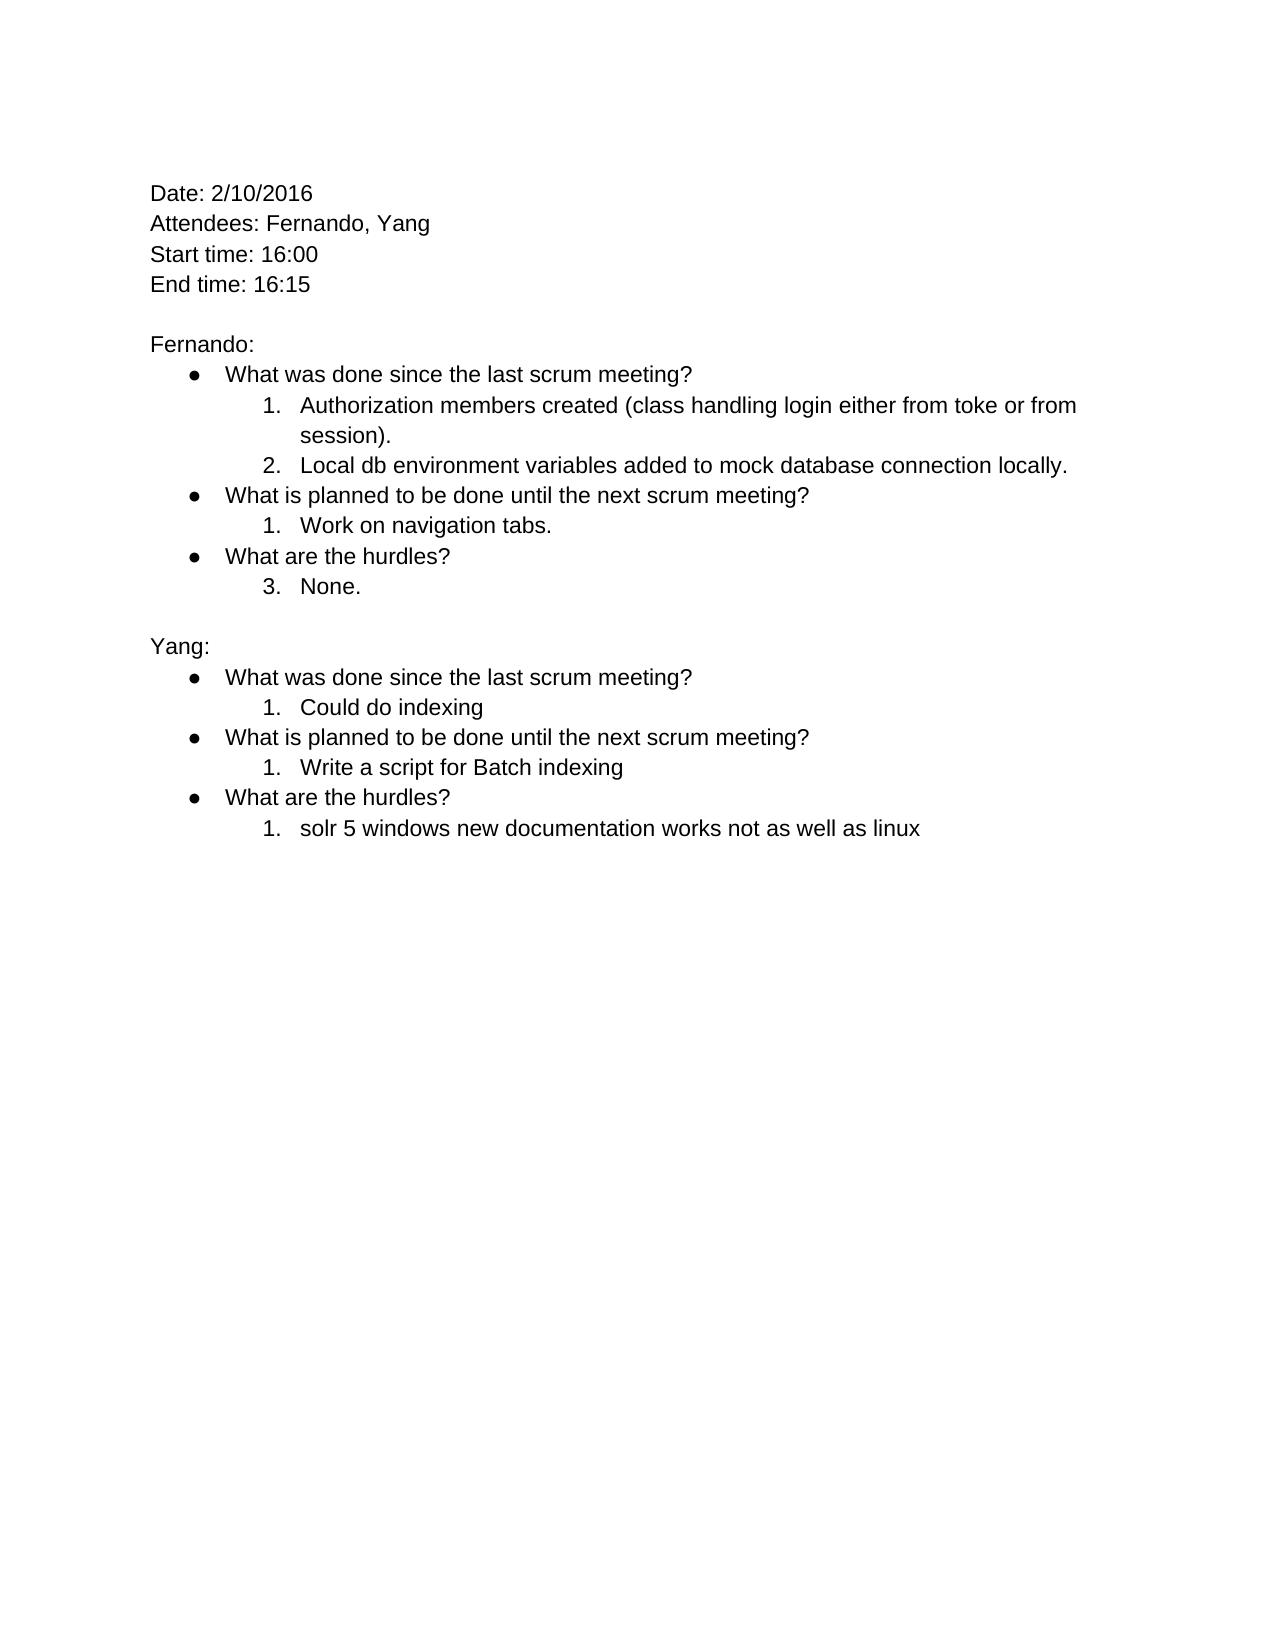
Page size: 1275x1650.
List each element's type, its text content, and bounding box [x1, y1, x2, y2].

list What is planned to be done until the next scrum meeting? [187, 724, 1125, 750]
text Fernando: [150, 331, 1125, 358]
list What is planned to be done until the next scrum meeting? [187, 482, 1125, 509]
list What was done since the last scrum meeting? [187, 663, 1125, 690]
list Could do indexing [262, 694, 1125, 720]
list Write a script for Batch indexing [262, 754, 1125, 781]
text End time: 16:15 [150, 271, 1125, 297]
list Authorization members created (class handling login either from toke or from session). [262, 392, 1125, 448]
list What are the hurdles? [187, 784, 1125, 811]
text Start time: 16:00 [150, 241, 1125, 267]
list Local db environment variables added to mock database connection locally. [262, 452, 1125, 478]
list solr 5 windows new documentation works not as well as linux [262, 814, 1125, 841]
text Date: 2/10/2016 [150, 180, 1125, 207]
text Attendees: Fernando, Yang [150, 210, 1125, 237]
list What was done since the last scrum meeting? [187, 361, 1125, 388]
list None. [262, 573, 1125, 599]
list Work on navigation tabs. [262, 512, 1125, 539]
list What are the hurdles? [187, 543, 1125, 569]
text Yang: [150, 633, 1125, 660]
